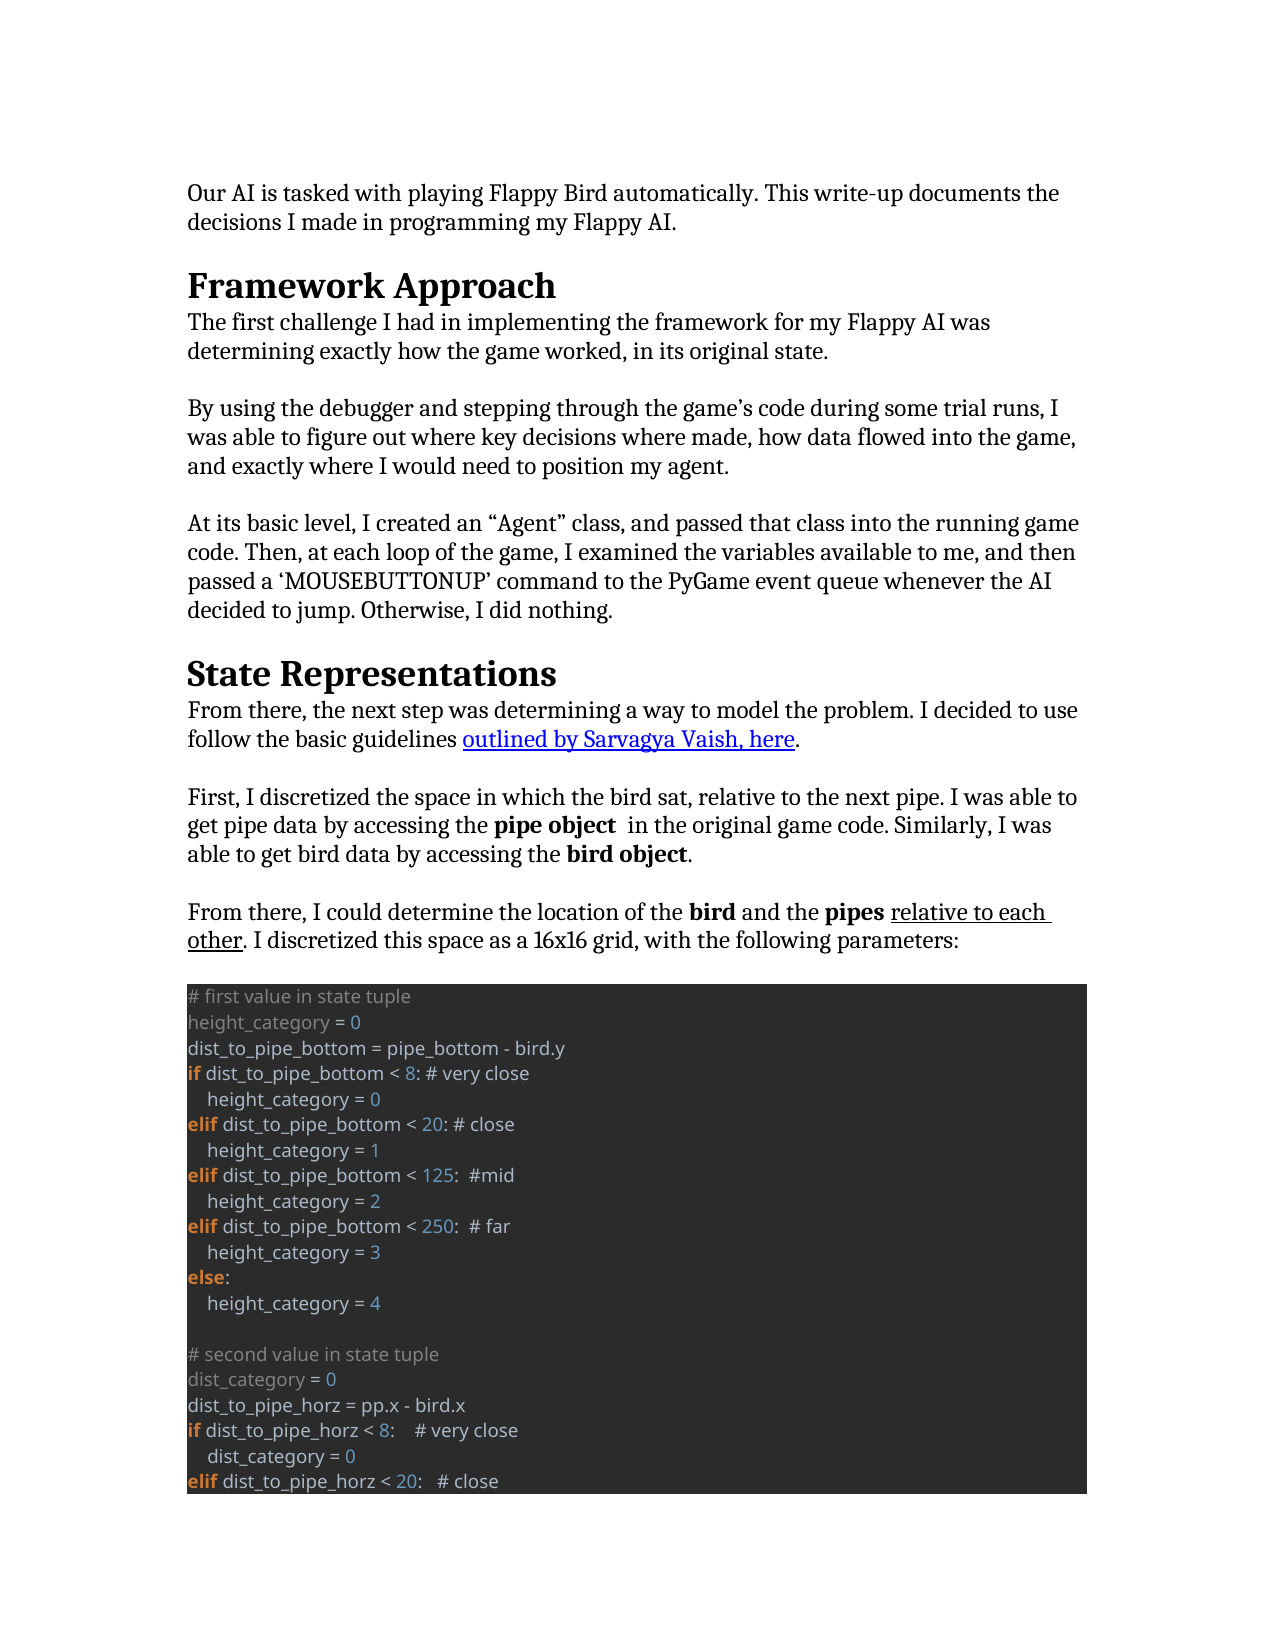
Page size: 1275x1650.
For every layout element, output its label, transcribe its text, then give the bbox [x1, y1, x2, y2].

text At its basic level, I created an “Agent” class, and passed that class into the running game code. Then, at each loop of the game, I examined the variables available to me, and then passed a ‘MOUSEBUTTONUP’ command to the PyGame event queue whenever the AI decided to jump. Otherwise, I did nothing. [187, 509, 1087, 624]
text First, I discretized the space in which the bird sat, relative to the next pipe. I was able to get pipe data by accessing the pipe object in the original game code. Similarly, I was able to get bird data by accessing the bird object. [187, 754, 1087, 869]
text Our AI is tasked with playing Flappy Bird automatically. This write-up documents the decisions I made in programming my Flappy AI. [187, 179, 1087, 236]
text State Representations [187, 653, 1087, 696]
text By using the debugger and stepping through the game’s code during some trial runs, I was able to figure out where key decisions where made, how data flowed into the game, and exactly where I would need to position my agent. [187, 394, 1087, 481]
text From there, I could determine the location of the bird and the pipes relative to each other. I discretized this space as a 16x16 grid, with the following parameters: [187, 897, 1087, 955]
text From there, the next step was determining a way to model the problem. I decided to use follow the basic guidelines outlined by Sarvagya Vaish, here. [187, 696, 1087, 754]
text The first challenge I had in implementing the framework for my Flappy AI was determining exactly how the game worked, in its original state. [187, 308, 1087, 366]
text Framework Approach [187, 265, 1087, 308]
